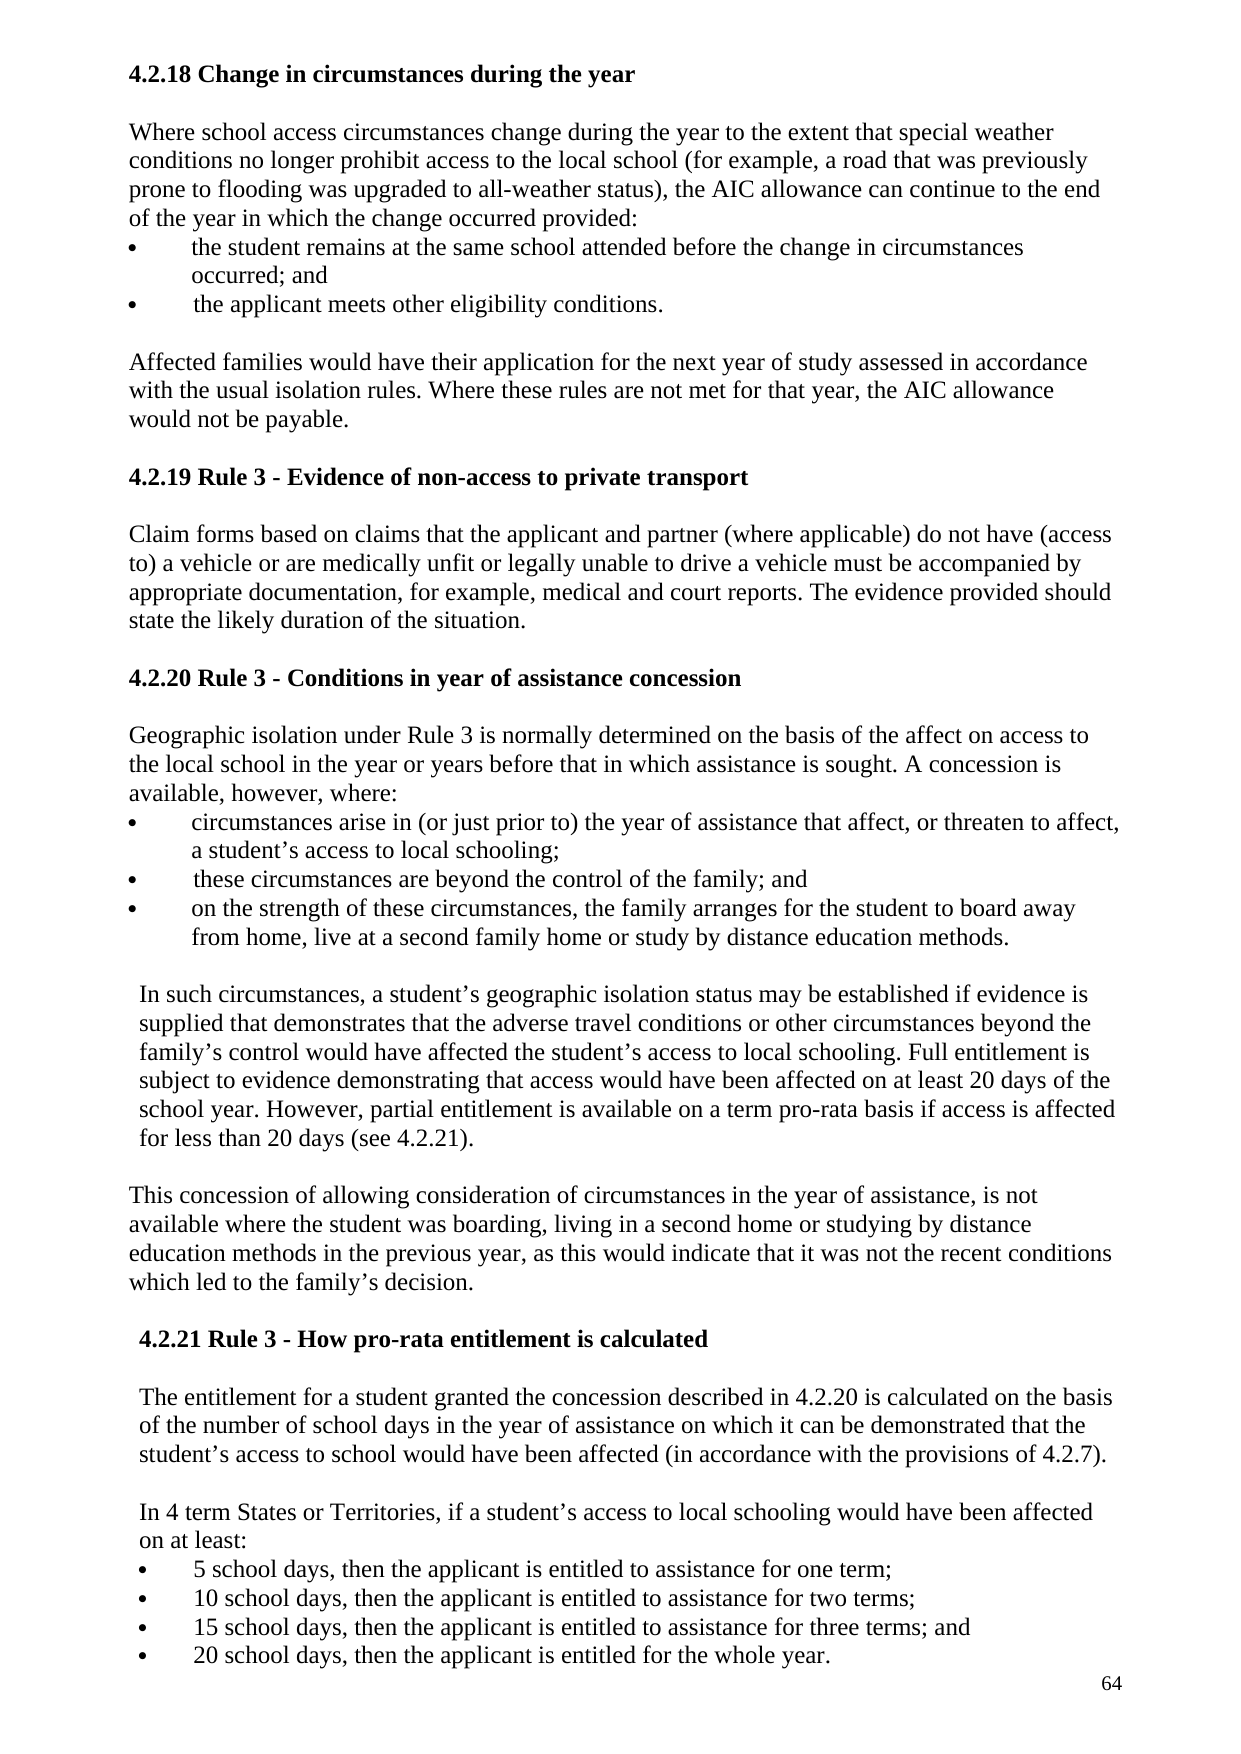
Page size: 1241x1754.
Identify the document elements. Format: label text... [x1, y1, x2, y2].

list the applicant meets other eligibility conditions. [128, 289, 1122, 318]
subtitle 4.2.18 Change in circumstances during the year [128, 59, 1122, 88]
text Claim forms based on claims that the applicant and partner (where applicable) do not have (access to) a vehicle or are medically unfit or legally unable to drive a vehicle must be accompanied by appropriate documentation, for example, medical and court reports. The evidence provided should state the likely duration of the situation. [128, 519, 1122, 634]
text Where school access circumstances change during the year to the extent that special weather conditions no longer prohibit access to the local school (for example, a road that was previously prone to flooding was upgraded to all-weather status), the AIC allowance can continue to the end of the year in which the change occurred provided: [128, 117, 1122, 232]
list on the strength of these circumstances, the family arranges for the student to board away from home, live at a second family home or study by distance education methods. [128, 893, 1122, 950]
list 20 school days, then the applicant is entitled for the whole year. [139, 1640, 1122, 1669]
text The entitlement for a student granted the concession described in 4.2.20 is calculated on the basis of the number of school days in the year of assistance on which it can be demonstrated that the student’s access to school would have been affected (in accordance with the provisions of 4.2.7). [139, 1382, 1122, 1468]
text Geographic isolation under Rule 3 is normally determined on the basis of the affect on access to the local school in the year or years before that in which assistance is sought. A concession is available, however, where: [128, 720, 1122, 807]
list circumstances arise in (or just prior to) the year of assistance that affect, or threaten to affect, a student’s access to local schooling; [128, 807, 1122, 864]
list the student remains at the same school attended before the change in circumstances occurred; and [128, 232, 1122, 289]
subtitle 4.2.21 Rule 3 - How pro-rata entitlement is calculated [139, 1324, 1122, 1353]
subtitle 4.2.19 Rule 3 - Evidence of non-access to private transport [128, 462, 1122, 490]
text In such circumstances, a student’s geographic isolation status may be established if evidence is supplied that demonstrates that the adverse travel conditions or other circumstances beyond the family’s control would have affected the student’s access to local schooling. Full entitlement is subject to evidence demonstrating that access would have been affected on at least 20 days of the school year. However, partial entitlement is available on a term pro-rata basis if access is affected for less than 20 days (see 4.2.21). [139, 979, 1122, 1152]
text In 4 term States or Territories, if a student’s access to local schooling would have been affected on at least: [139, 1497, 1122, 1554]
text Affected families would have their application for the next year of study assessed in accordance with the usual isolation rules. Where these rules are not met for that year, the AIC allowance would not be payable. [128, 347, 1122, 433]
list these circumstances are beyond the control of the family; and [128, 864, 1122, 893]
list 15 school days, then the applicant is entitled to assistance for three terms; and [139, 1612, 1122, 1640]
list 5 school days, then the applicant is entitled to assistance for one term; [139, 1554, 1122, 1583]
list 10 school days, then the applicant is entitled to assistance for two terms; [139, 1583, 1122, 1612]
text This concession of allowing consideration of circumstances in the year of assistance, is not available where the student was boarding, living in a second home or studying by distance education methods in the previous year, as this would indicate that it was not the recent conditions which led to the family’s decision. [128, 1180, 1122, 1295]
subtitle 4.2.20 Rule 3 - Conditions in year of assistance concession [128, 663, 1122, 692]
